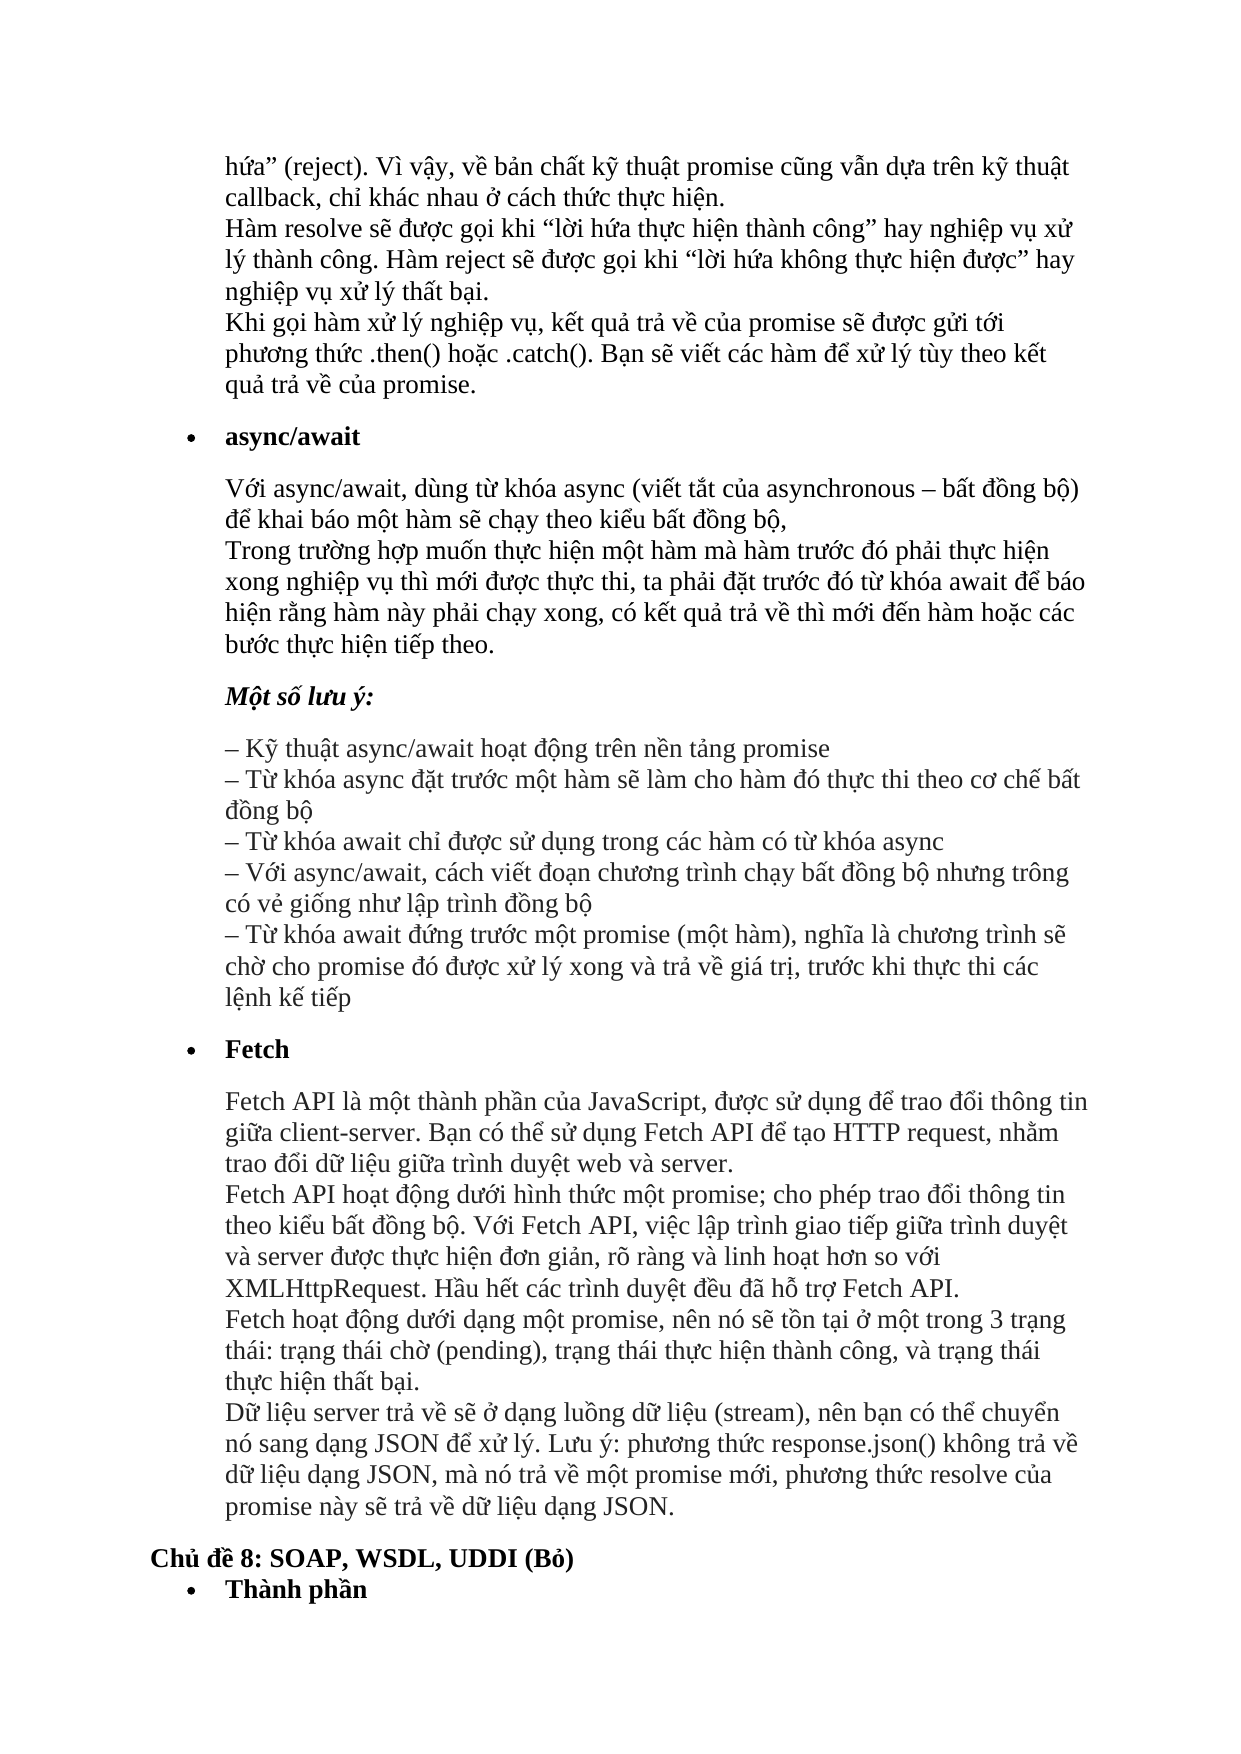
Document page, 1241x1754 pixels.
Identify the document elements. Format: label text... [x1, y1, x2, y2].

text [225, 150, 1090, 212]
list Thành phần [187, 1573, 1090, 1604]
text Một số lưu ý: [150, 680, 1090, 711]
text Fetch API hoạt động dưới hình thức một promise; cho phép trao đổi thông tin theo kiểu bất đồng bộ. Với Fetch API, việc lập trình giao tiếp giữa trình duyệt và server được thực hiện đơn giản, rõ ràng và linh hoạt hơn so với XMLHttpRequest. Hầu hết các trình duyệt đều đã hỗ trợ Fetch API. [225, 1178, 1090, 1303]
text – Từ khóa await đứng trước một promise (một hàm), nghĩa là chương trình sẽ chờ cho promise đó được xử lý xong và trả về giá trị, trước khi thực thi các lệnh kế tiếp [225, 918, 1090, 1012]
text Fetch API là một thành phần của JavaScript, được sử dụng để trao đổi thông tin giữa client-server. Bạn có thể sử dụng Fetch API để tạo HTTP request, nhằm trao đổi dữ liệu giữa trình duyệt web và server. [225, 1085, 1090, 1178]
text Fetch hoạt động dưới dạng một promise, nên nó sẽ tồn tại ở một trong 3 trạng thái: trạng thái chờ (pending), trạng thái thực hiện thành công, và trạng thái thực hiện thất bại. [420, 1303, 1090, 1396]
text – Từ khóa async đặt trước một hàm sẽ làm cho hàm đó thực thi theo cơ chế bất đồng bộ [225, 763, 1090, 825]
text – Với async/await, cách viết đoạn chương trình chạy bất đồng bộ nhưng trông có vẻ giống như lập trình đồng bộ [225, 856, 1090, 918]
text Với async/await, dùng từ khóa async (viết tắt của asynchronous – bất đồng bộ) để khai báo một hàm sẽ chạy theo kiểu bất đồng bộ, [225, 472, 1090, 534]
text – Kỹ thuật async/await hoạt động trên nền tảng promise [225, 732, 1090, 763]
text Khi gọi hàm xử lý nghiệp vụ, kết quả trả về của promise sẽ được gửi tới phương thức .then() hoặc .catch(). Bạn sẽ viết các hàm để xử lý tùy theo kết quả trả về của promise. [225, 306, 1090, 399]
text Chủ đề 8: SOAP, WSDL, UDDI (Bỏ) [150, 1542, 1090, 1573]
text – Từ khóa await chỉ được sử dụng trong các hàm có từ khóa async [225, 825, 1090, 856]
text Dữ liệu server trả về sẽ ở dạng luồng dữ liệu (stream), nên bạn có thể chuyển nó sang dạng JSON để xử lý. Lưu ý: phương thức response.json() không trả về dữ liệu dạng JSON, mà nó trả về một promise mới, phương thức resolve của promise này sẽ trả về dữ liệu dạng JSON. [225, 1396, 1090, 1521]
text Hàm resolve sẽ được gọi khi “lời hứa thực hiện thành công” hay nghiệp vụ xử lý thành công. Hàm reject sẽ được gọi khi “lời hứa không thực hiện được” hay nghiệp vụ xử lý thất bại. [225, 212, 1090, 306]
text Trong trường hợp muốn thực hiện một hàm mà hàm trước đó phải thực hiện xong nghiệp vụ thì mới được thực thi, ta phải đặt trước đó từ khóa await để báo hiện rằng hàm này phải chạy xong, có kết quả trả về thì mới đến hàm hoặc các bước thực hiện tiếp theo. [225, 534, 1090, 659]
list Fetch [187, 1033, 1090, 1064]
list async/await [187, 420, 1090, 451]
